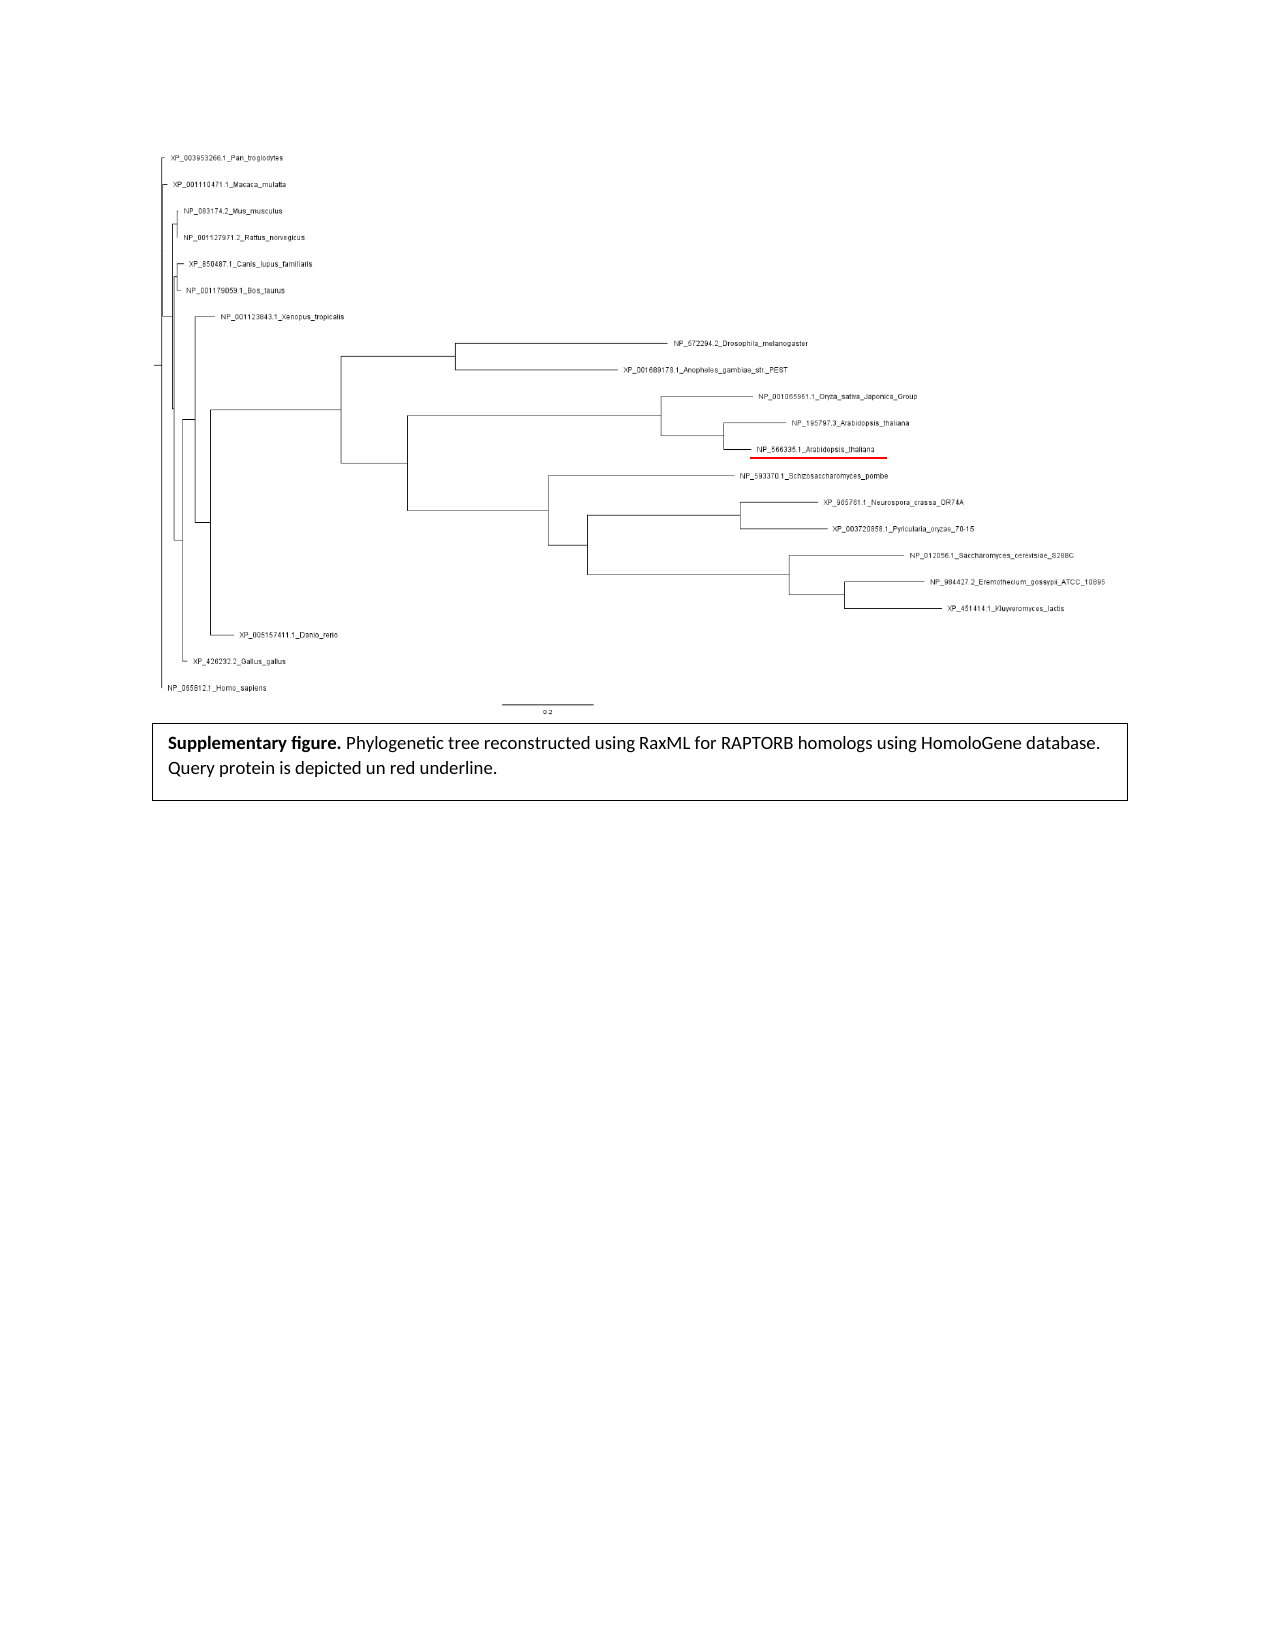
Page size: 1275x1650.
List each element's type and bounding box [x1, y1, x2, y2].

picture [150, 150, 1125, 719]
